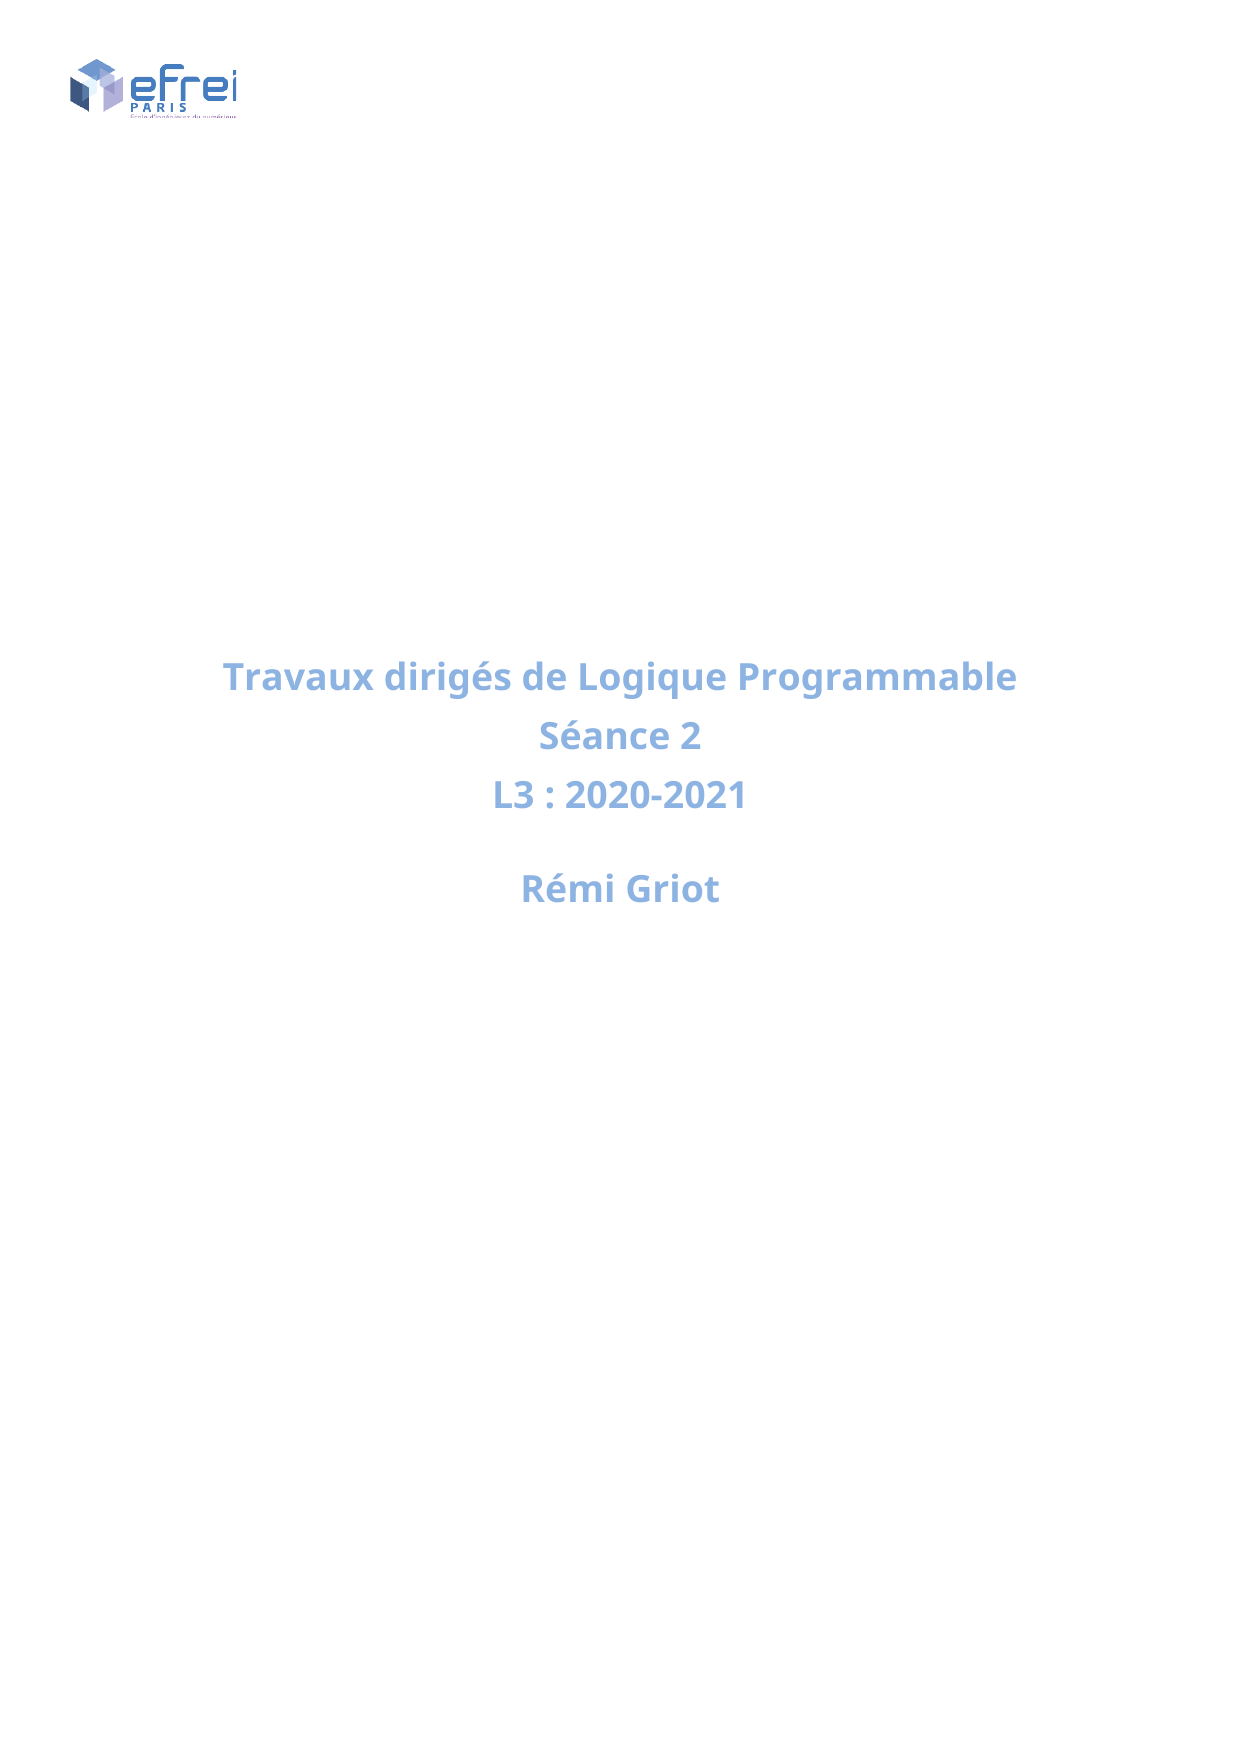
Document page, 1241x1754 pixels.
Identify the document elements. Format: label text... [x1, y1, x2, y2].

text L3 : 2020-2021 [148, 768, 1093, 819]
text Travaux dirigés de Logique Programmable [148, 651, 1093, 702]
text Rémi Griot [148, 863, 1093, 914]
text Séance 2 [148, 709, 1093, 760]
picture [67, 57, 236, 117]
